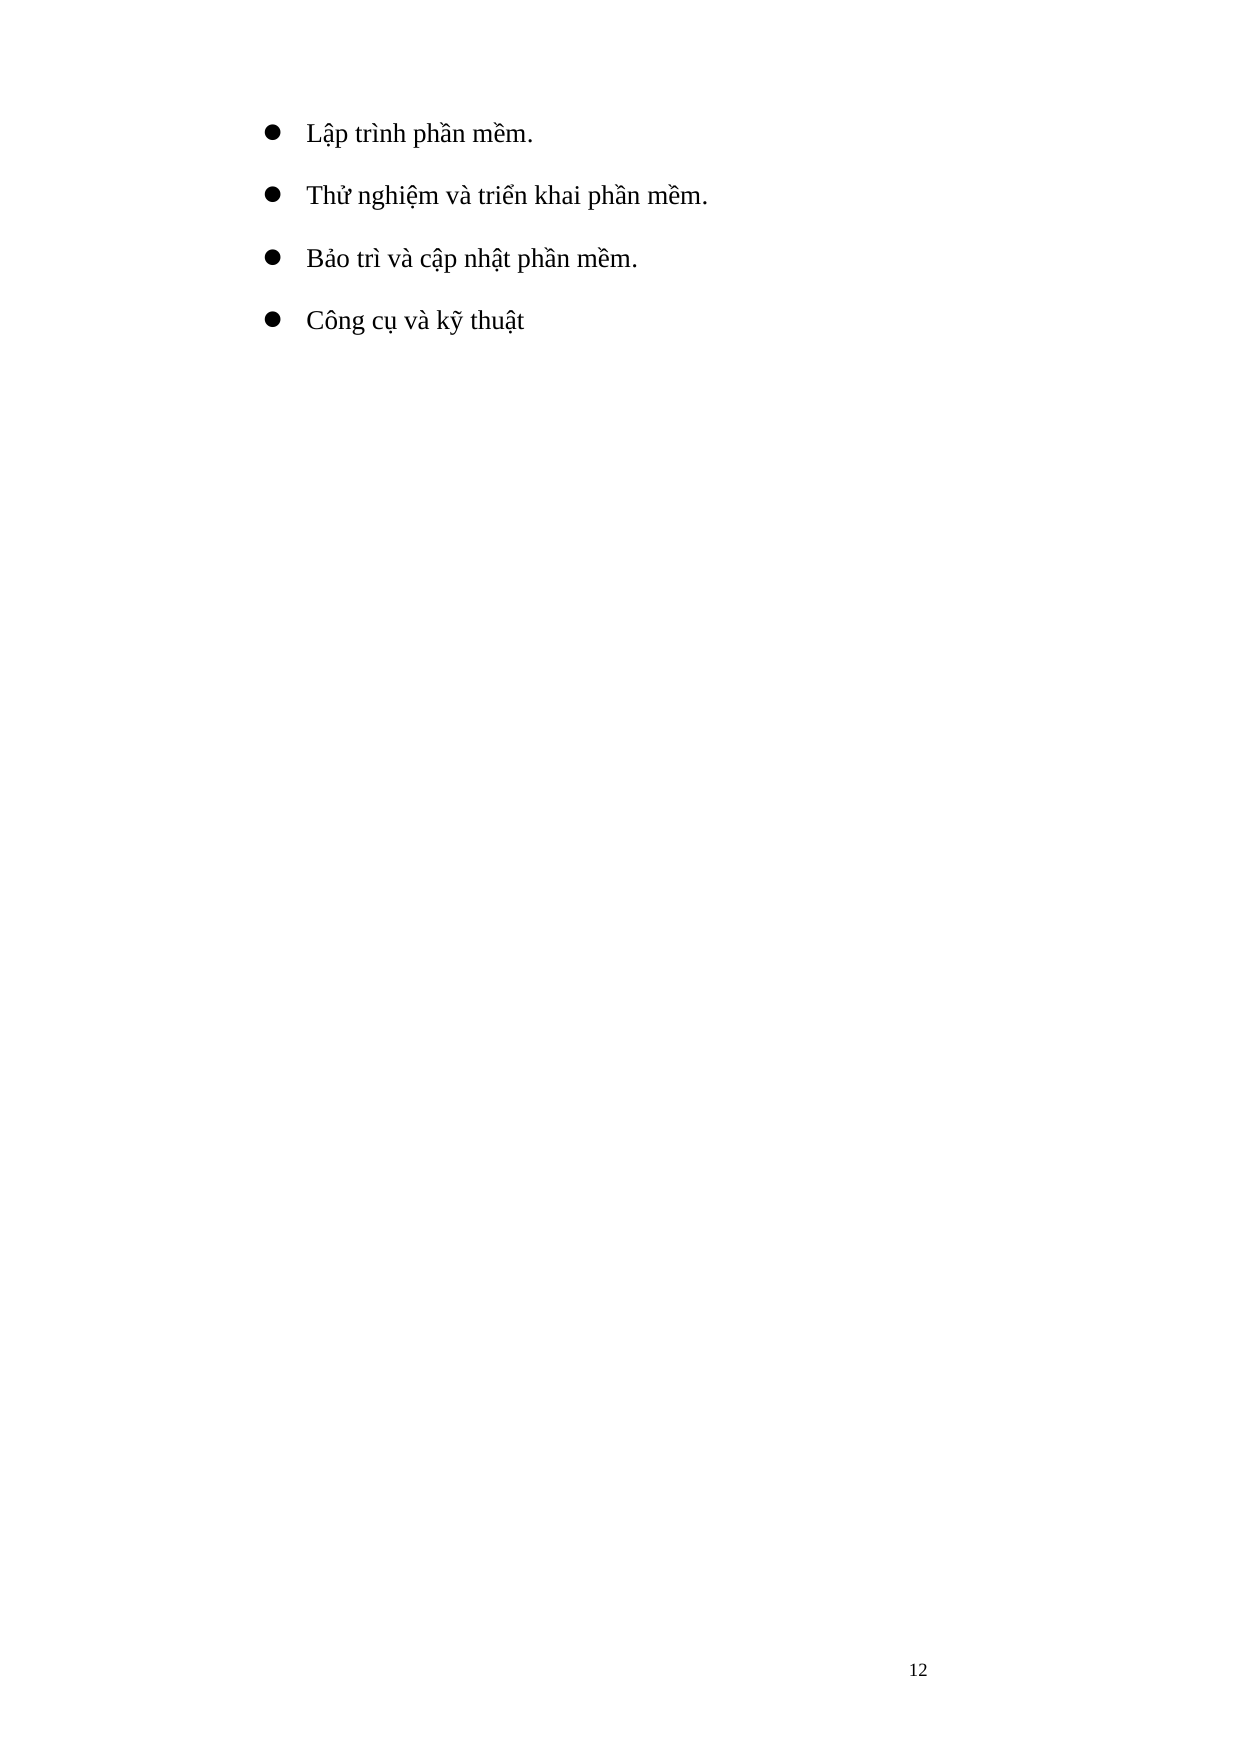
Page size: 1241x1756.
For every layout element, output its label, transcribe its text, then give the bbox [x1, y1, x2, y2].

list Công cụ và kỹ thuật [262, 304, 1209, 335]
list Lập trình phần mềm. [262, 117, 1209, 148]
list Bảo trì và cập nhật phần mềm. [262, 242, 1209, 273]
list Thử nghiệm và triển khai phần mềm. [262, 179, 1209, 210]
